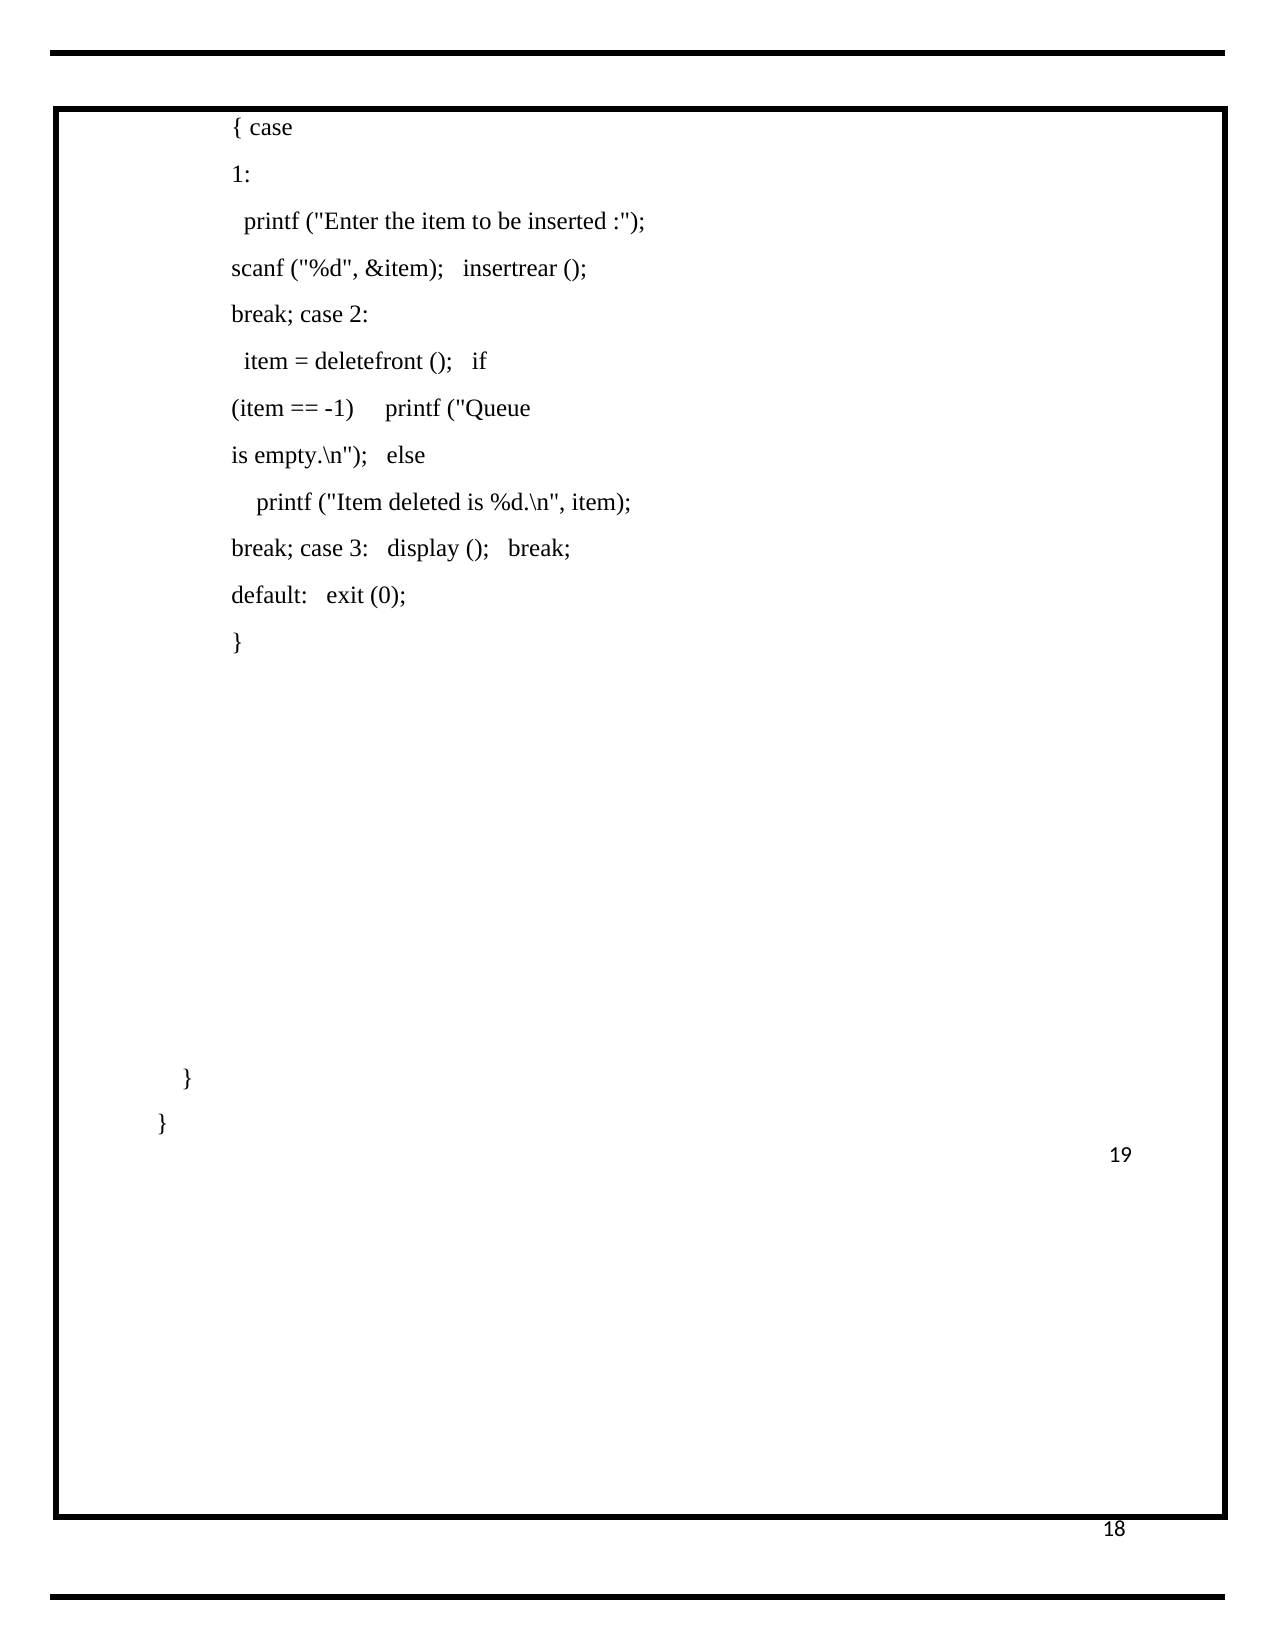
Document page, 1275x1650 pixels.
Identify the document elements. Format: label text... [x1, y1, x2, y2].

table_header } } [59, 112, 228, 1514]
table_header { case 1: printf ("Enter the item to be inserted :"); scanf ("%d", &item); insertrear (); break; case 2: item = deletefront (); if (item == -1) printf ("Queue is empty.\n"); else printf ("Item deleted is %d.\n", item); break; case 3: display (); break; default: exit (0); } 19 [228, 112, 1222, 1514]
